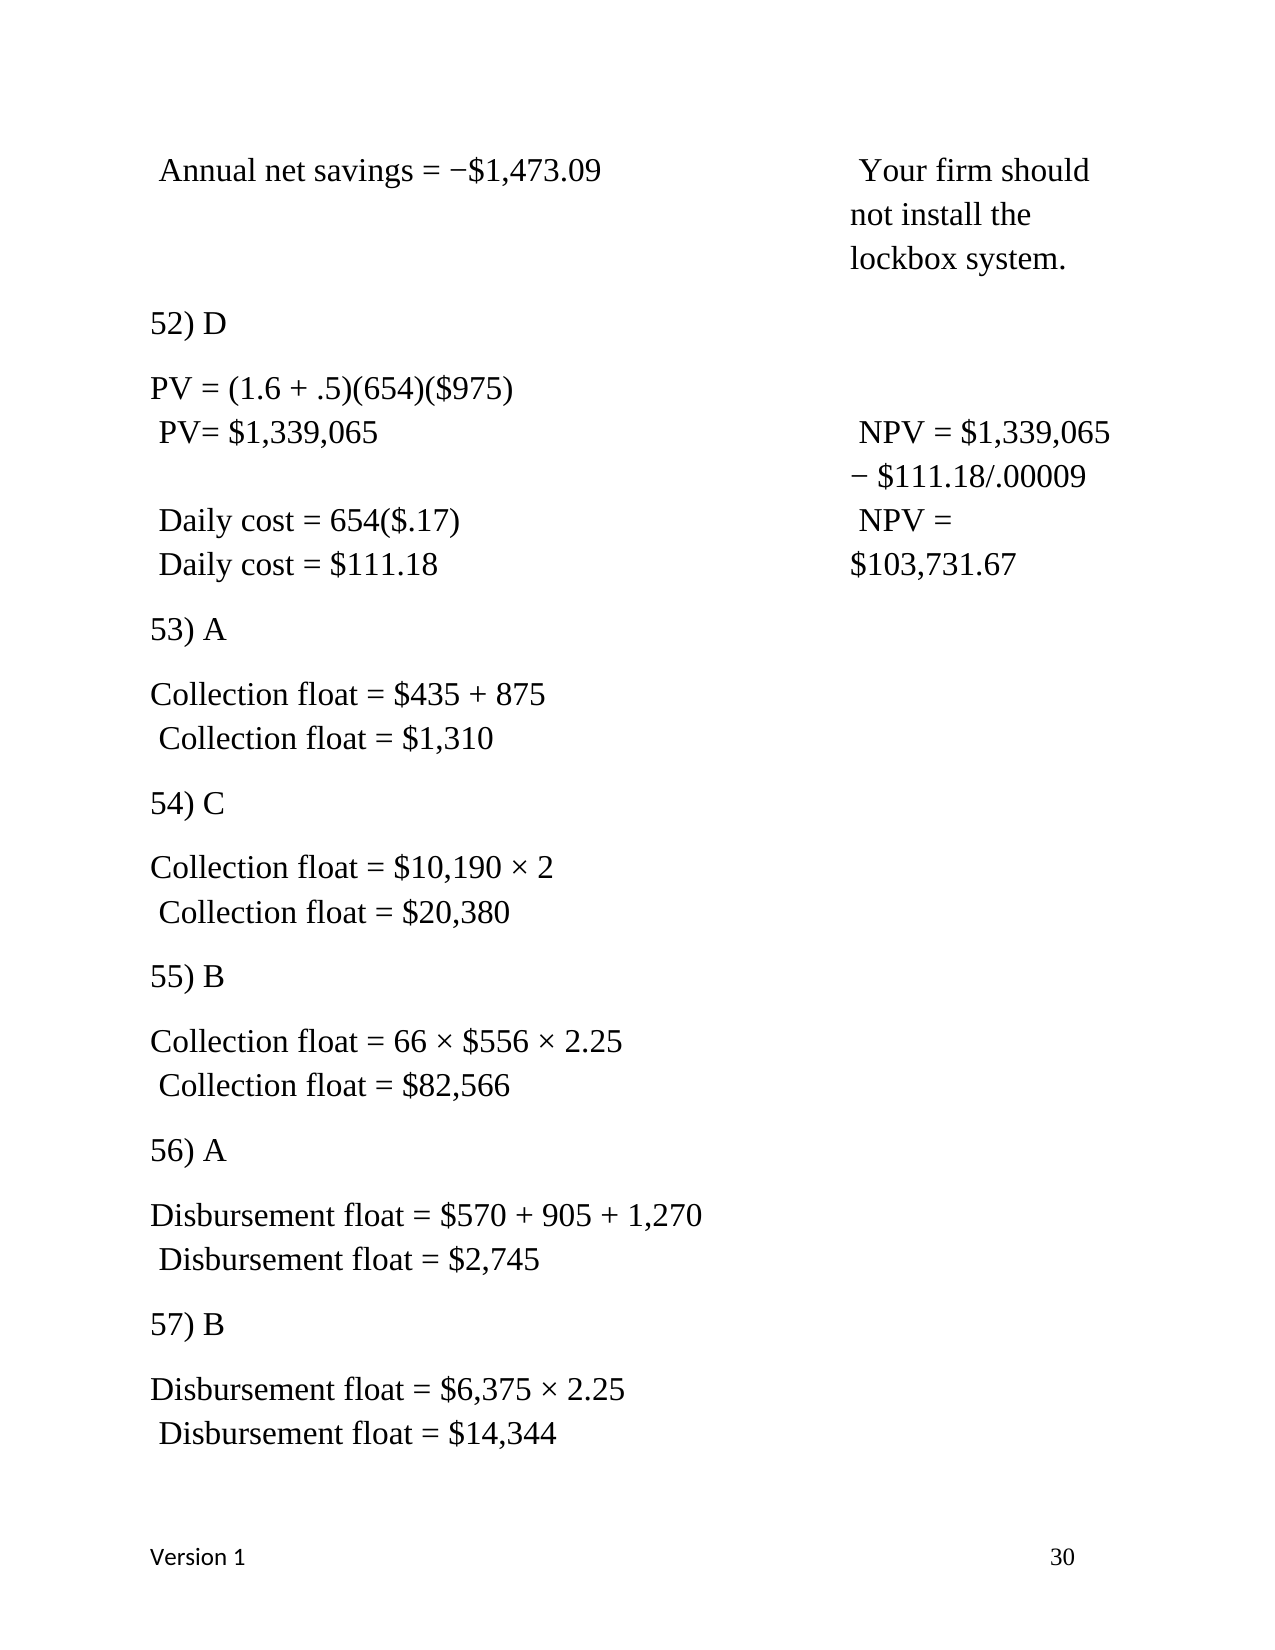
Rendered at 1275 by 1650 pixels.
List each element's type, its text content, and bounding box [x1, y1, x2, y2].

text Collection float = 66 × $556 × 2.25 Collection float = $82,566 [150, 1022, 775, 1104]
text 57) B [150, 1304, 775, 1343]
text PV = (1.6 + .5)(654)($975) PV= $1,339,065 Daily cost = 654($.17) Daily cost = $111.18 NPV = $1,339,065 − $111.18/.00009 NPV = $103,731.67 [150, 368, 775, 582]
text Disbursement float = $6,375 × 2.25 Disbursement float = $14,344 [150, 1369, 775, 1452]
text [150, 150, 775, 232]
text 56) A [150, 1131, 775, 1169]
text 53) A [150, 609, 775, 647]
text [850, 150, 1125, 276]
text 55) B [150, 957, 775, 995]
text PV = (1.6 + .5)(654)($975) PV= $1,339,065 Daily cost = 654($.17) Daily cost = $111.18 NPV = $1,339,065 − $111.18/.00009 NPV = $103,731.67 [850, 368, 1125, 582]
text Disbursement float = $570 + 905 + 1,270 Disbursement float = $2,745 [150, 1196, 775, 1278]
text 54) C [150, 783, 775, 821]
text Collection float = $10,190 × 2 Collection float = $20,380 [150, 848, 775, 930]
text Collection float = $435 + 875 Collection float = $1,310 [150, 674, 775, 756]
text 52) D [150, 303, 775, 341]
